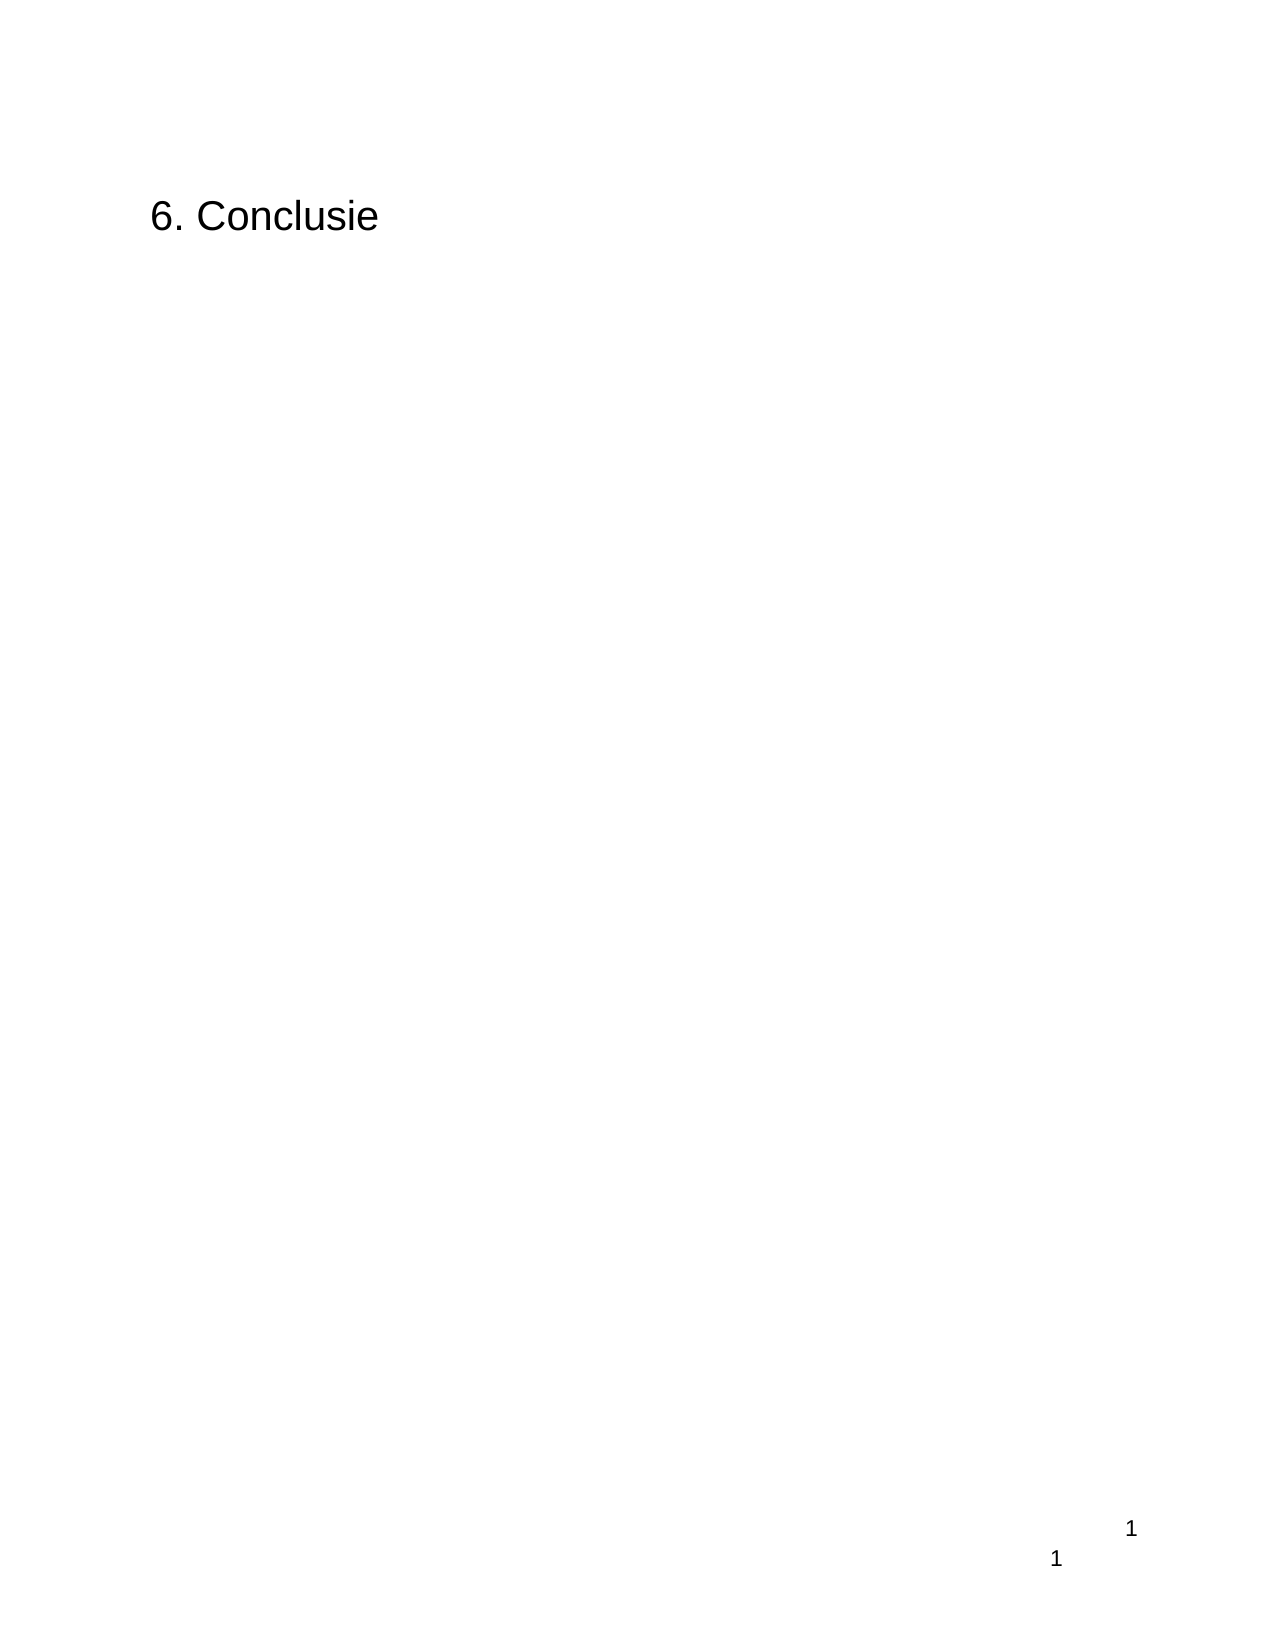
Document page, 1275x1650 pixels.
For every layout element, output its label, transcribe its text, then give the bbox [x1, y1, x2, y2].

subtitle 6. Conclusie [150, 192, 1125, 239]
